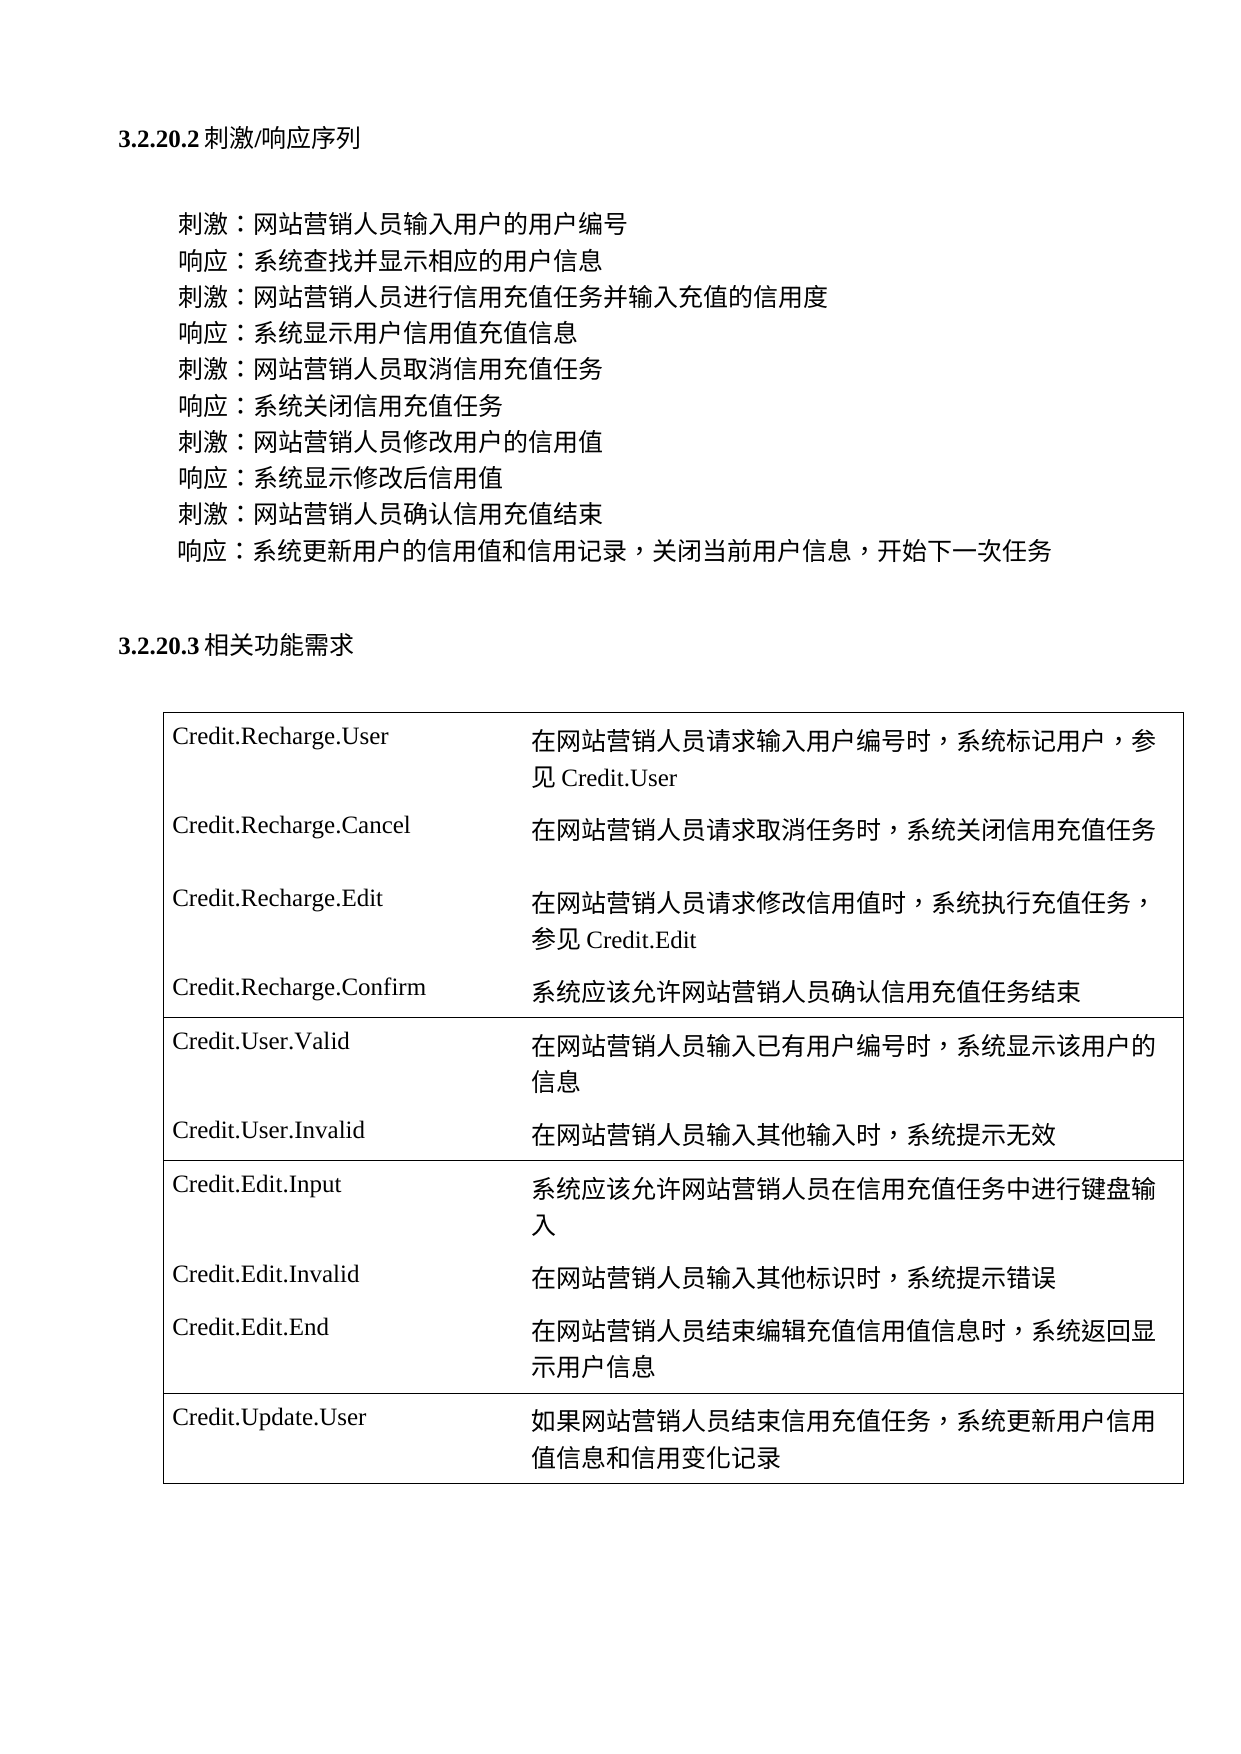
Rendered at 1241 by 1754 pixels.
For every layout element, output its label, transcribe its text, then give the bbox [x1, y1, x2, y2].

text 刺激：网站营销人员进行信用充值任务并输入充值的信用度 [118, 277, 1122, 313]
text 响应：系统显示用户信用值充值信息 [118, 313, 1122, 350]
table_cell 在网站营销人员输入其他输入时，系统提示无效 [523, 1107, 1183, 1160]
text 刺激：网站营销人员取消信用充值任务 [118, 350, 1122, 386]
table_cell 如果网站营销人员结束信用充值任务，系统更新用户信用 值信息和信用变化记录 [523, 1394, 1183, 1483]
text 响应：系统更新用户的信用值和信用记录，关闭当前用户信息，开始下一次任务 [177, 531, 1122, 567]
table_cell Credit.Update.User [164, 1394, 523, 1483]
text 响应：系统显示修改后信用值 [118, 458, 1122, 495]
text 刺激：网站营销人员确认信用充值结束 [118, 495, 1122, 531]
table_cell Credit.Recharge.Edit [164, 875, 523, 964]
table_cell 在网站营销人员结束编辑充值信用值信息时，系统返回显示用户信息 [523, 1303, 1183, 1392]
table_header 在网站营销人员请求输入用户编号时，系统标记用户，参见Credit.User [523, 713, 1183, 802]
table_cell Credit.Recharge.Cancel [164, 802, 523, 875]
table_cell 在网站营销人员请求取消任务时，系统关闭信用充值任务 [523, 802, 1183, 875]
table_cell Credit.User.Invalid [164, 1107, 523, 1160]
table_cell 在网站营销人员输入其他标识时，系统提示错误 [523, 1250, 1183, 1303]
text 刺激：网站营销人员修改用户的信用值 [118, 422, 1122, 458]
table_cell Credit.Edit.End [164, 1303, 523, 1392]
table_cell Credit.Edit.Invalid [164, 1250, 523, 1303]
table_cell 在网站营销人员输入已有用户编号时，系统显示该用户的信息 [523, 1018, 1183, 1107]
subtitle 3.2.20.2刺激/响应序列 [118, 118, 1122, 154]
table_cell 系统应该允许网站营销人员在信用充值任务中进行键盘输入 [523, 1161, 1183, 1250]
text 响应：系统关闭信用充值任务 [118, 386, 1122, 422]
text 刺激：网站营销人员输入用户的用户编号 [118, 205, 1122, 241]
table_cell Credit.Recharge.Confirm [164, 964, 523, 1017]
subtitle 3.2.20.3相关功能需求 [118, 625, 1122, 661]
text 响应：系统查找并显示相应的用户信息 [118, 241, 1122, 277]
table_cell 在网站营销人员请求修改信用值时，系统执行充值任务，参见Credit.Edit [523, 875, 1183, 964]
table_header Credit.Recharge.User [164, 713, 523, 802]
table_cell Credit.User.Valid [164, 1018, 523, 1107]
table_cell 系统应该允许网站营销人员确认信用充值任务结束 [523, 964, 1183, 1017]
table_cell Credit.Edit.Input [164, 1161, 523, 1250]
